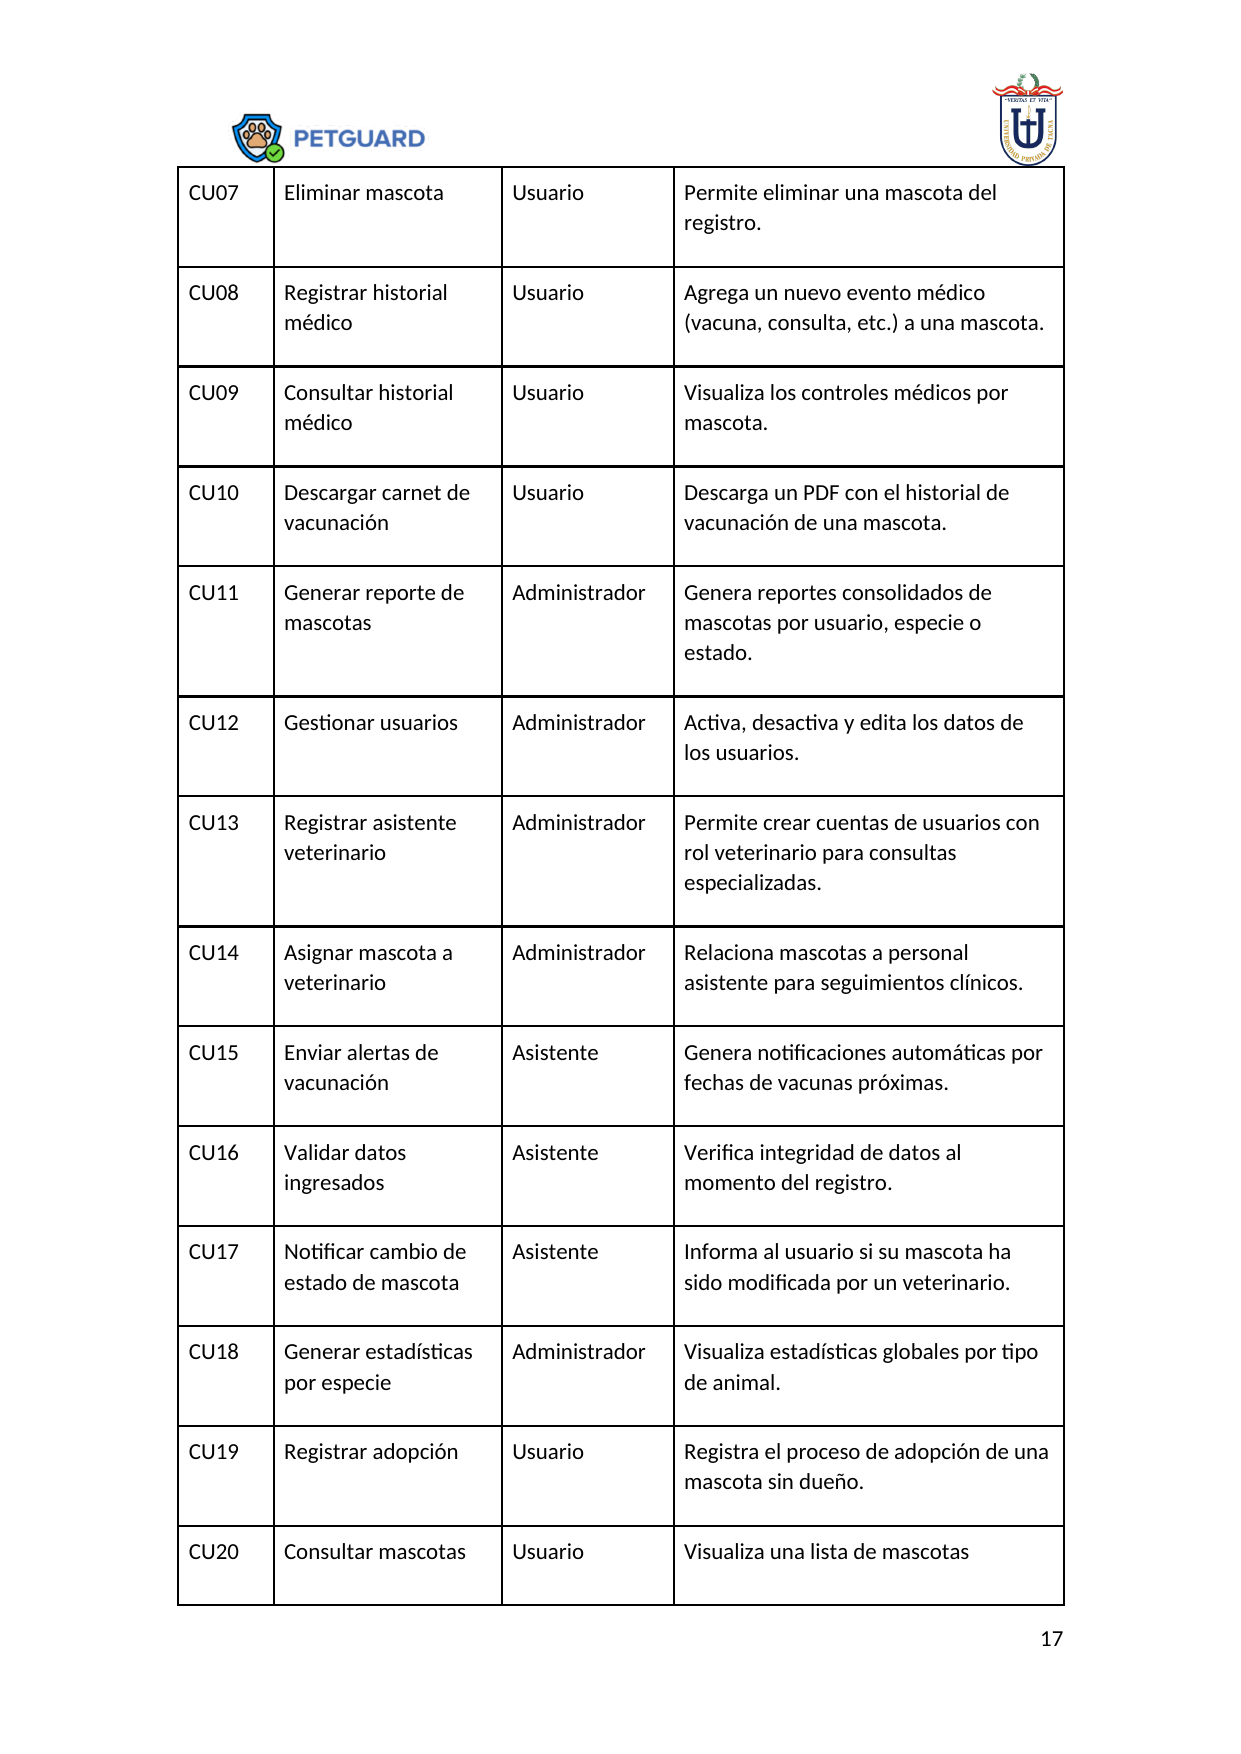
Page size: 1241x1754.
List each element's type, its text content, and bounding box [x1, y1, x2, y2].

table_cell Asistente [503, 1027, 673, 1125]
table_cell CU10 [179, 468, 273, 565]
table_cell Permite crear cuentas de usuarios con rol veterinario para consultas especializadas. [675, 797, 1063, 925]
table_cell Registrar historial médico [275, 268, 501, 365]
table_cell Usuario [503, 168, 673, 266]
table_cell Enviar alertas de vacunación [275, 1027, 501, 1125]
table_cell CU15 [179, 1027, 273, 1125]
table_cell Notificar cambio de estado de mascota [275, 1227, 501, 1325]
table_cell Usuario [503, 368, 673, 465]
table_cell Asistente [503, 1127, 673, 1225]
table_cell CU11 [179, 567, 273, 695]
picture [196, 92, 467, 166]
table_cell Verifica integridad de datos al momento del registro. [675, 1127, 1063, 1225]
picture [992, 73, 1063, 166]
table_cell Registra el proceso de adopción de una mascota sin dueño. [675, 1427, 1063, 1525]
table_cell CU20 [179, 1527, 273, 1604]
table_cell Asignar mascota a veterinario [275, 928, 501, 1025]
table_cell Activa, desactiva y edita los datos de los usuarios. [675, 698, 1063, 795]
table_cell CU12 [179, 698, 273, 795]
table_cell Consultar historial médico [275, 368, 501, 465]
table_cell Administrador [503, 928, 673, 1025]
table_cell Generar reporte de mascotas [275, 567, 501, 695]
table_cell Informa al usuario si su mascota ha sido modificada por un veterinario. [675, 1227, 1063, 1325]
table_cell Usuario [503, 1527, 673, 1604]
table_cell Descarga un PDF con el historial de vacunación de una mascota. [675, 468, 1063, 565]
table_cell CU16 [179, 1127, 273, 1225]
table_cell CU14 [179, 928, 273, 1025]
table_cell Usuario [503, 1427, 673, 1525]
table_cell Asistente [503, 1227, 673, 1325]
table_cell Eliminar mascota [275, 168, 501, 266]
table_cell Generar estadísticas por especie [275, 1327, 501, 1425]
table_cell Genera notificaciones automáticas por fechas de vacunas próximas. [675, 1027, 1063, 1125]
table_cell CU18 [179, 1327, 273, 1425]
table_cell CU17 [179, 1227, 273, 1325]
table_cell Permite eliminar una mascota del registro. [675, 168, 1063, 266]
table_cell Visualiza los controles médicos por mascota. [675, 368, 1063, 465]
table_cell Relaciona mascotas a personal asistente para seguimientos clínicos. [675, 928, 1063, 1025]
table_cell Agrega un nuevo evento médico (vacuna, consulta, etc.) a una mascota. [675, 268, 1063, 365]
table_cell Descargar carnet de vacunación [275, 468, 501, 565]
table_cell Administrador [503, 567, 673, 695]
table_cell Administrador [503, 797, 673, 925]
table_cell CU13 [179, 797, 273, 925]
table_cell Visualiza estadísticas globales por tipo de animal. [675, 1327, 1063, 1425]
table_cell Administrador [503, 698, 673, 795]
table_cell Visualiza una lista de mascotas disponibles para adopción. [675, 1527, 1063, 1604]
table_cell Administrador [503, 1327, 673, 1425]
table_cell Usuario [503, 468, 673, 565]
table_cell CU19 [179, 1427, 273, 1525]
table_cell Gestionar usuarios [275, 698, 501, 795]
table_cell Genera reportes consolidados de mascotas por usuario, especie o estado. [675, 567, 1063, 695]
table_cell Validar datos ingresados [275, 1127, 501, 1225]
table_cell CU07 [179, 168, 273, 266]
table_cell CU09 [179, 368, 273, 465]
table_cell Registrar adopción [275, 1427, 501, 1525]
table_cell Consultar mascotas adoptables [275, 1527, 501, 1604]
table_cell Registrar asistente veterinario [275, 797, 501, 925]
table_cell CU08 [179, 268, 273, 365]
table_cell Usuario [503, 268, 673, 365]
